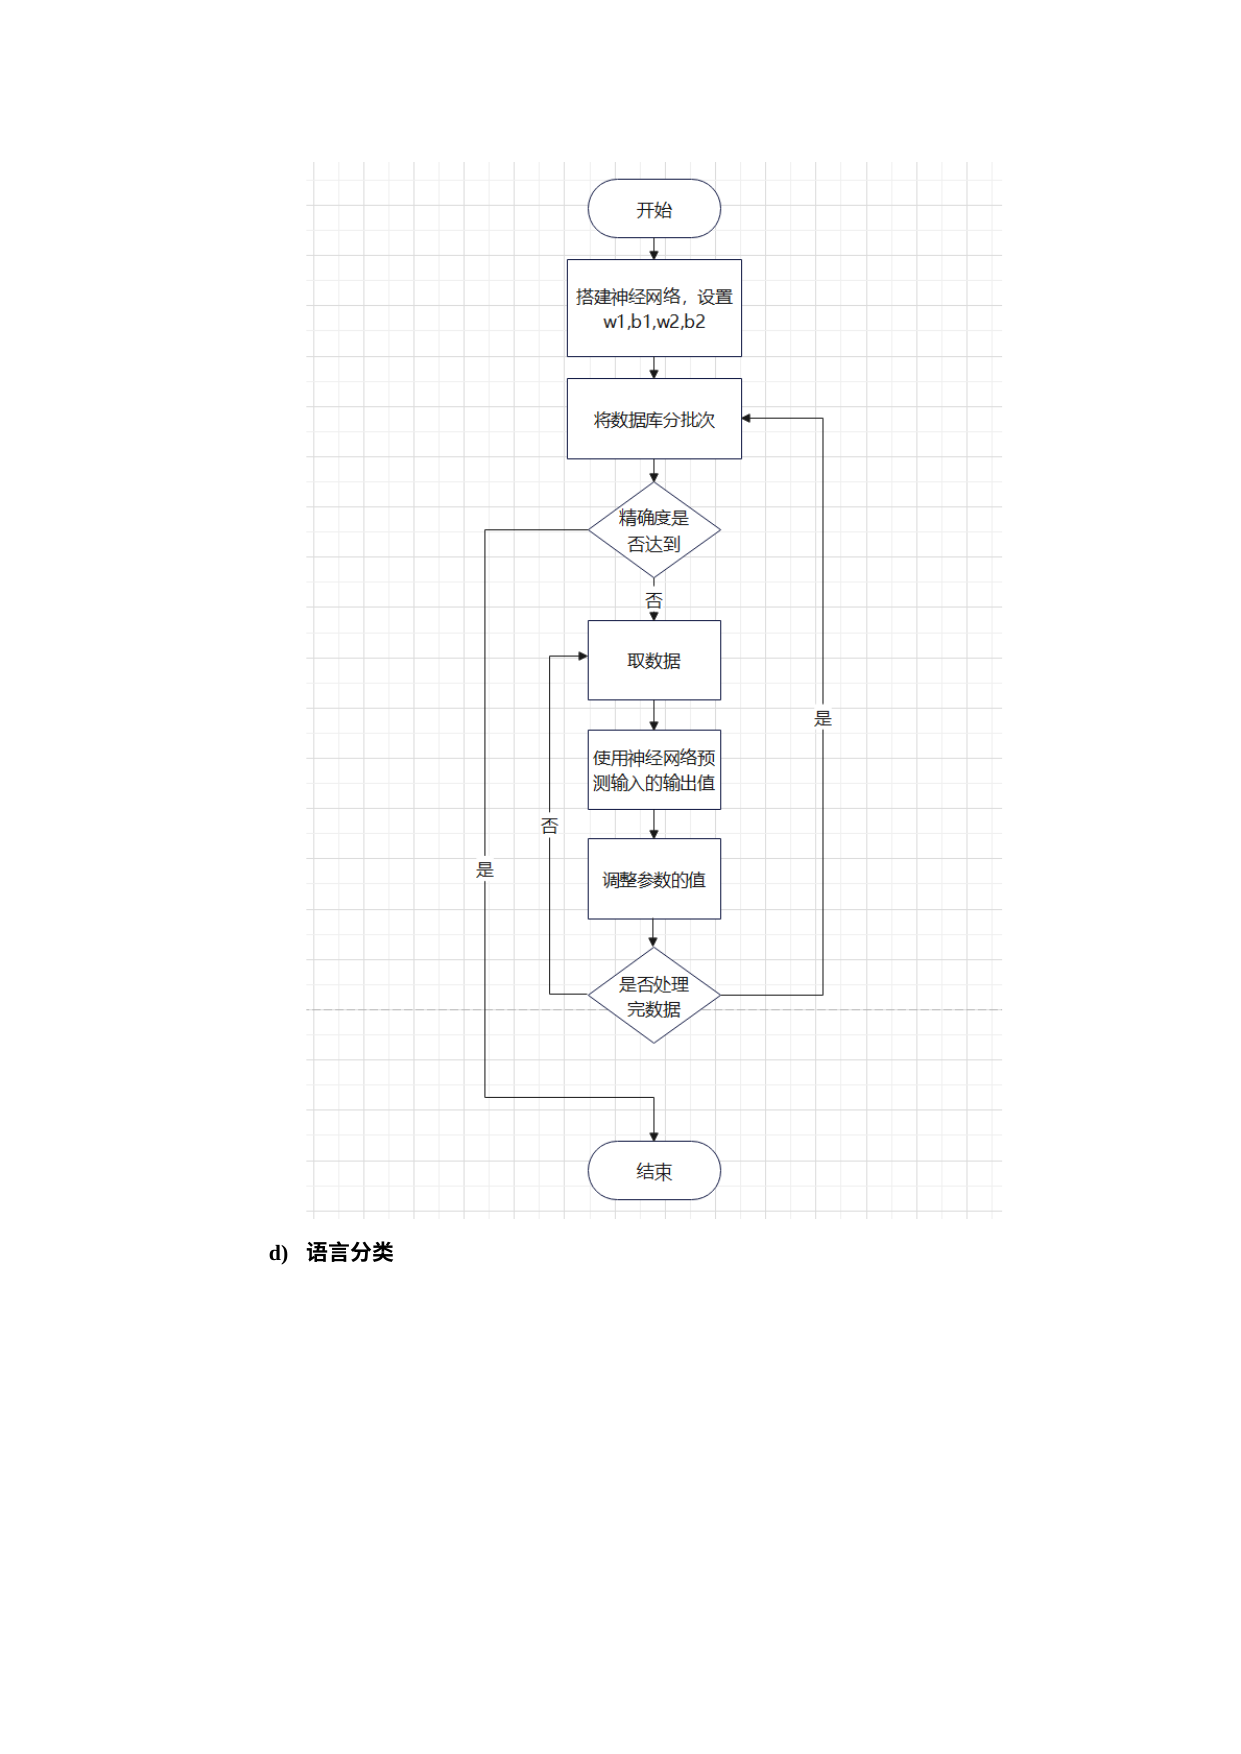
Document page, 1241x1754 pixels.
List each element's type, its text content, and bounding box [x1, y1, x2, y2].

picture [306, 162, 1003, 1219]
list 语言分类 [269, 1234, 1053, 1267]
